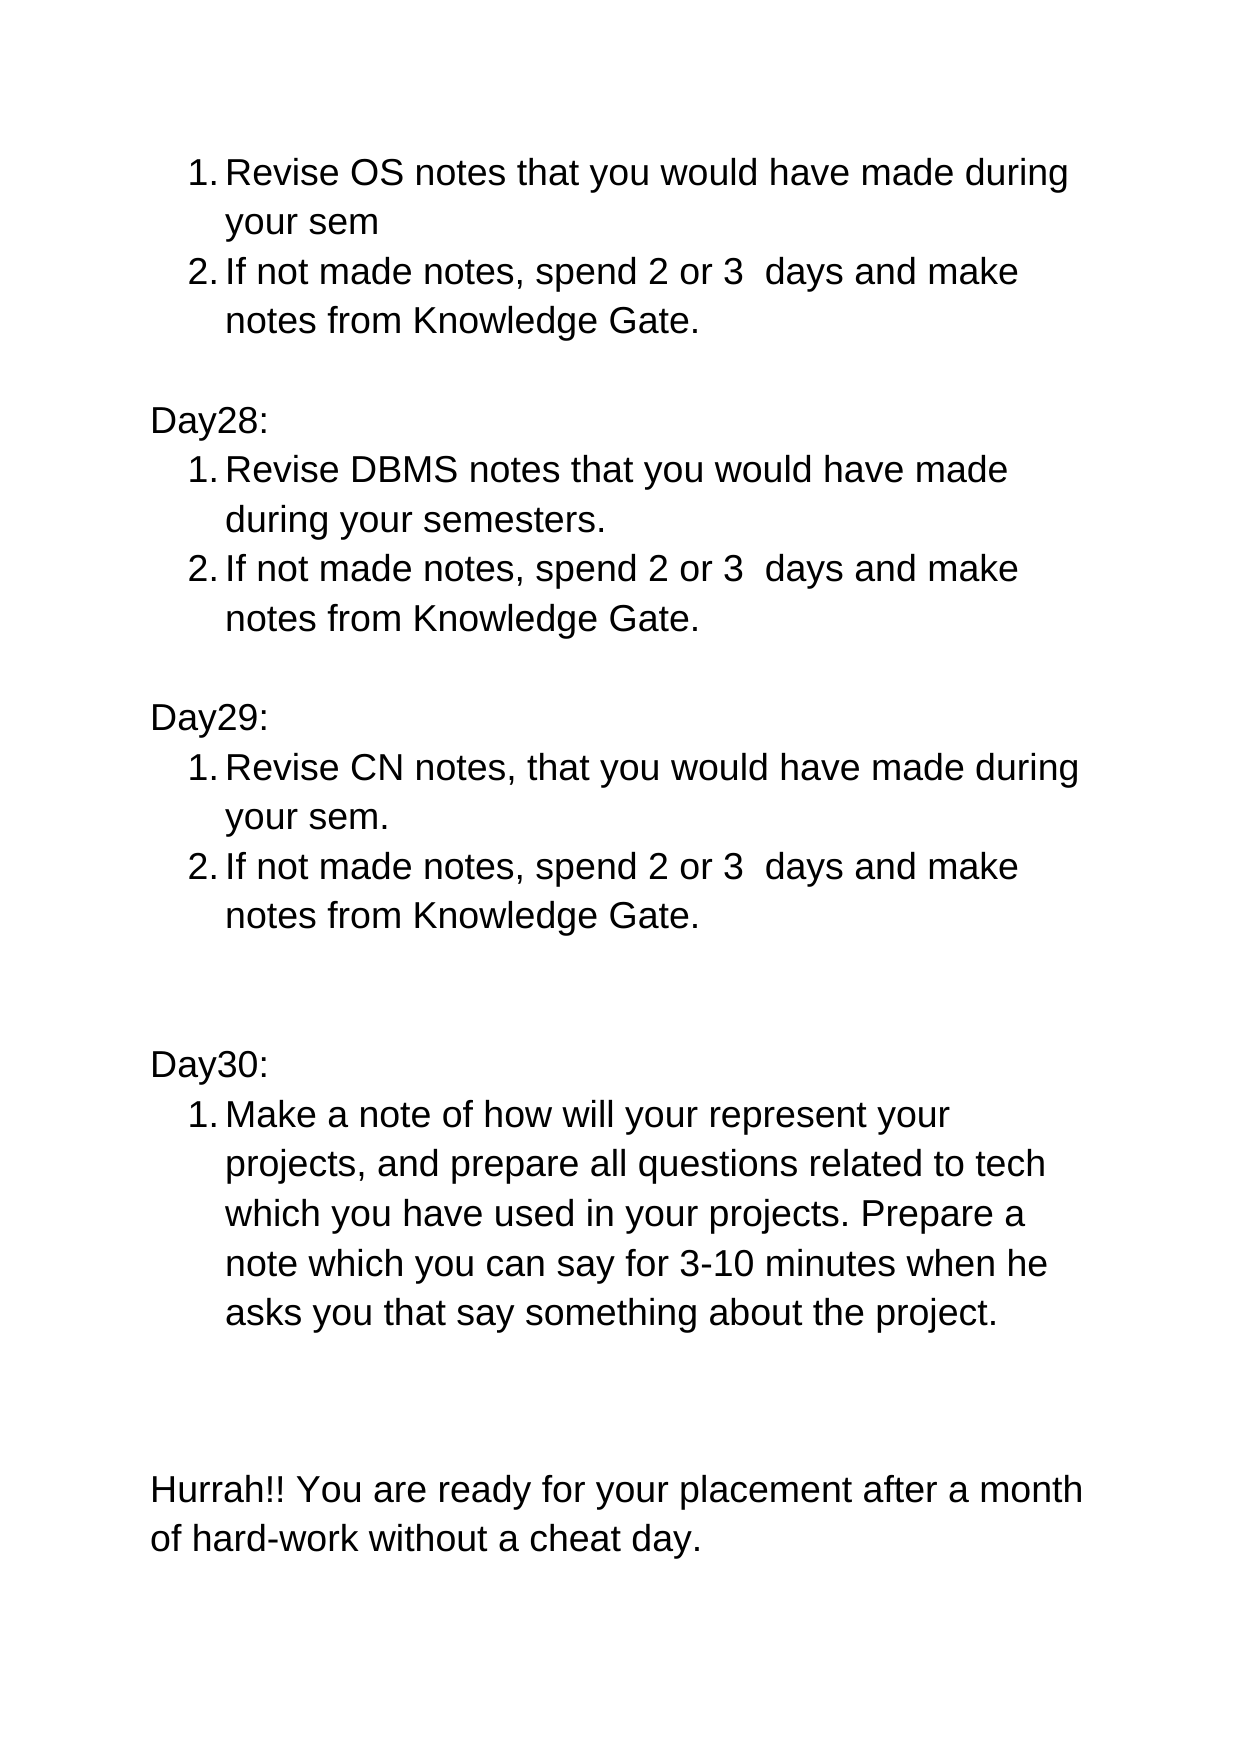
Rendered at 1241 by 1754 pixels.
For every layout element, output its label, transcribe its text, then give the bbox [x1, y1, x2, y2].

text Day30: [150, 1042, 1090, 1086]
list If not made notes, spend 2 or 3 days and make notes from Knowledge Gate. [187, 844, 1090, 937]
list Make a note of how will your represent your projects, and prepare all questions related to tech which you have used in your projects. Prepare a note which you can say for 3-10 minutes when he asks you that say something about the project. [187, 1092, 1090, 1364]
list Revise OS notes that you would have made during your sem [187, 150, 1090, 243]
text Day28: [150, 398, 1090, 441]
list If not made notes, spend 2 or 3 days and make notes from Knowledge Gate. [187, 547, 1090, 639]
list If not made notes, spend 2 or 3 days and make notes from Knowledge Gate. [187, 249, 1090, 342]
list Revise CN notes, that you would have made during your sem. [187, 745, 1090, 838]
text Day29: [150, 695, 1090, 738]
text Hurrah!! You are ready for your placement after a month of hard-work without a cheat day. [150, 1467, 1090, 1559]
list Revise DBMS notes that you would have made during your semesters. [187, 447, 1090, 540]
